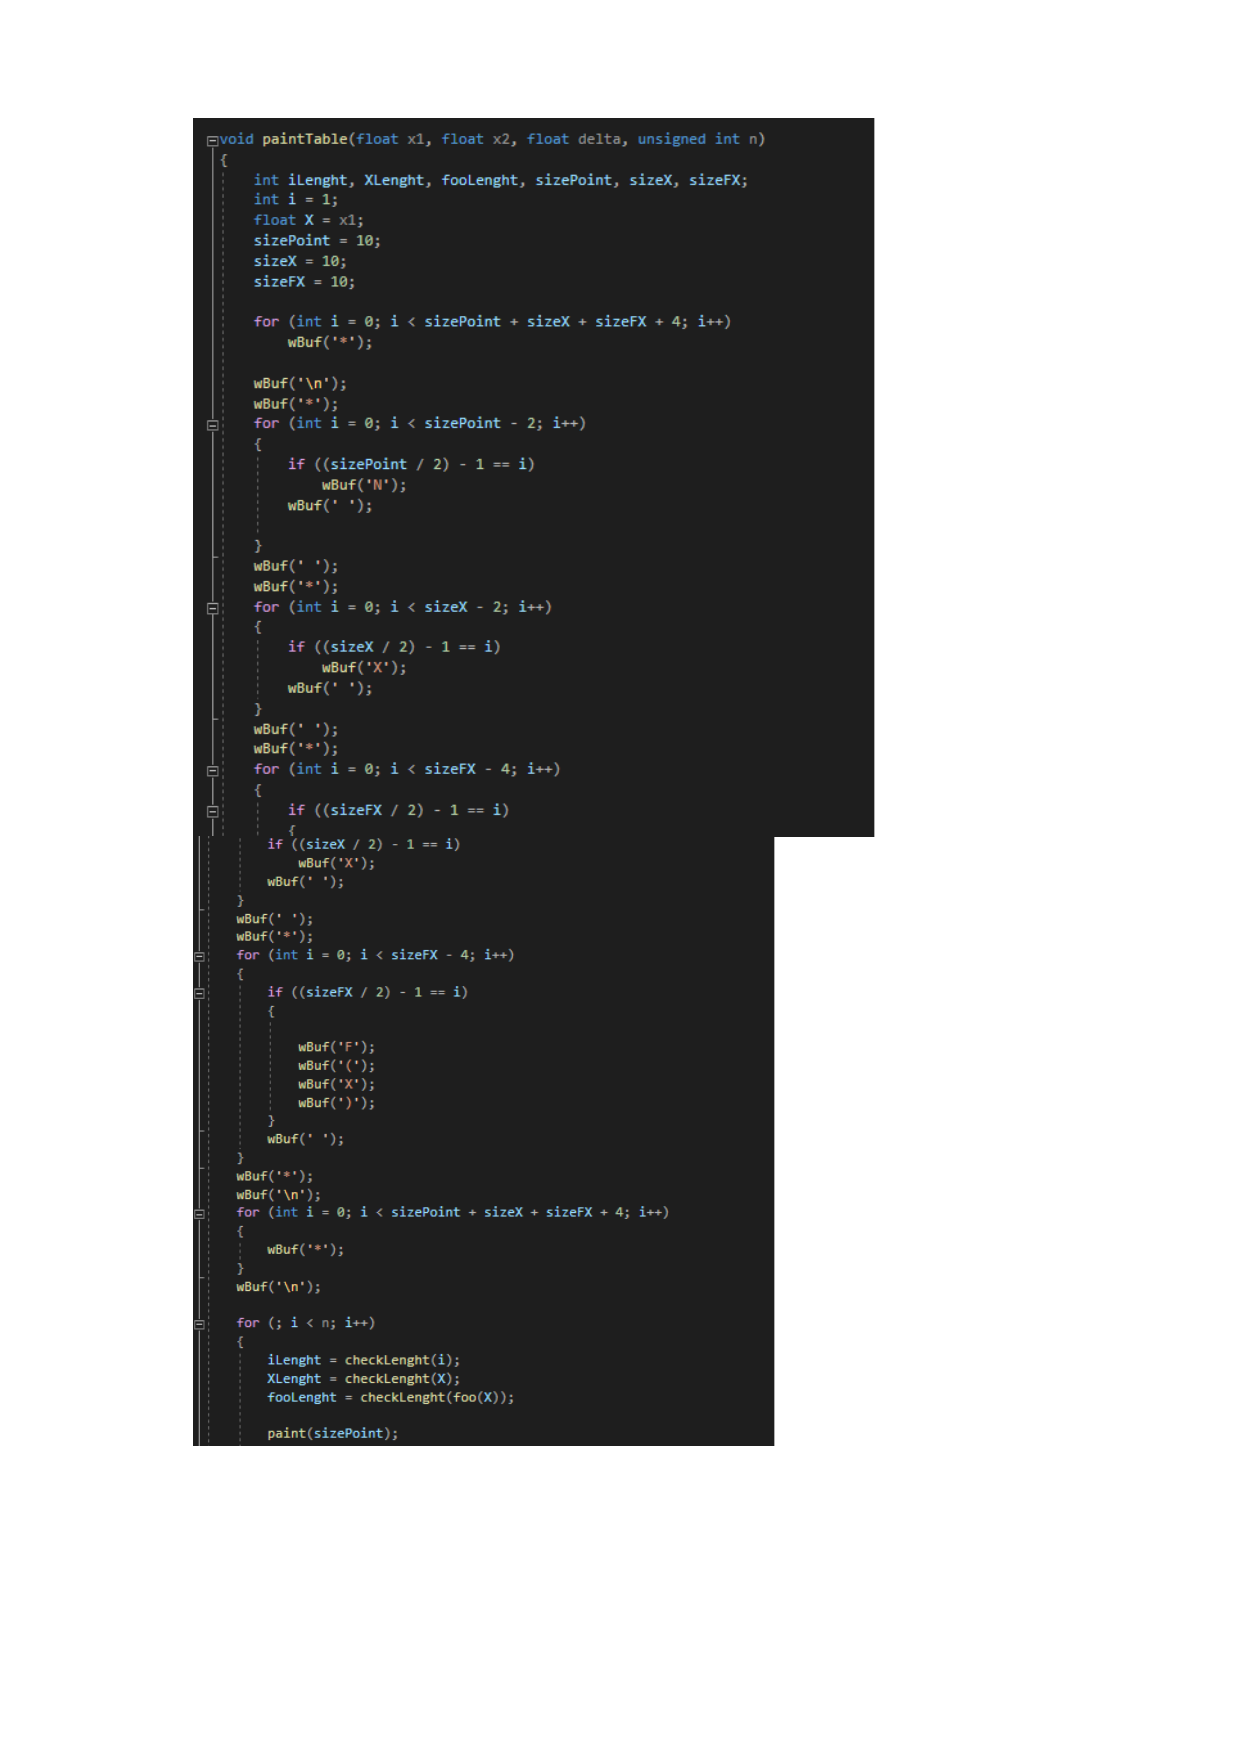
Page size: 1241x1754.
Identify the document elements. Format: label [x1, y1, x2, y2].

picture [193, 118, 875, 1446]
